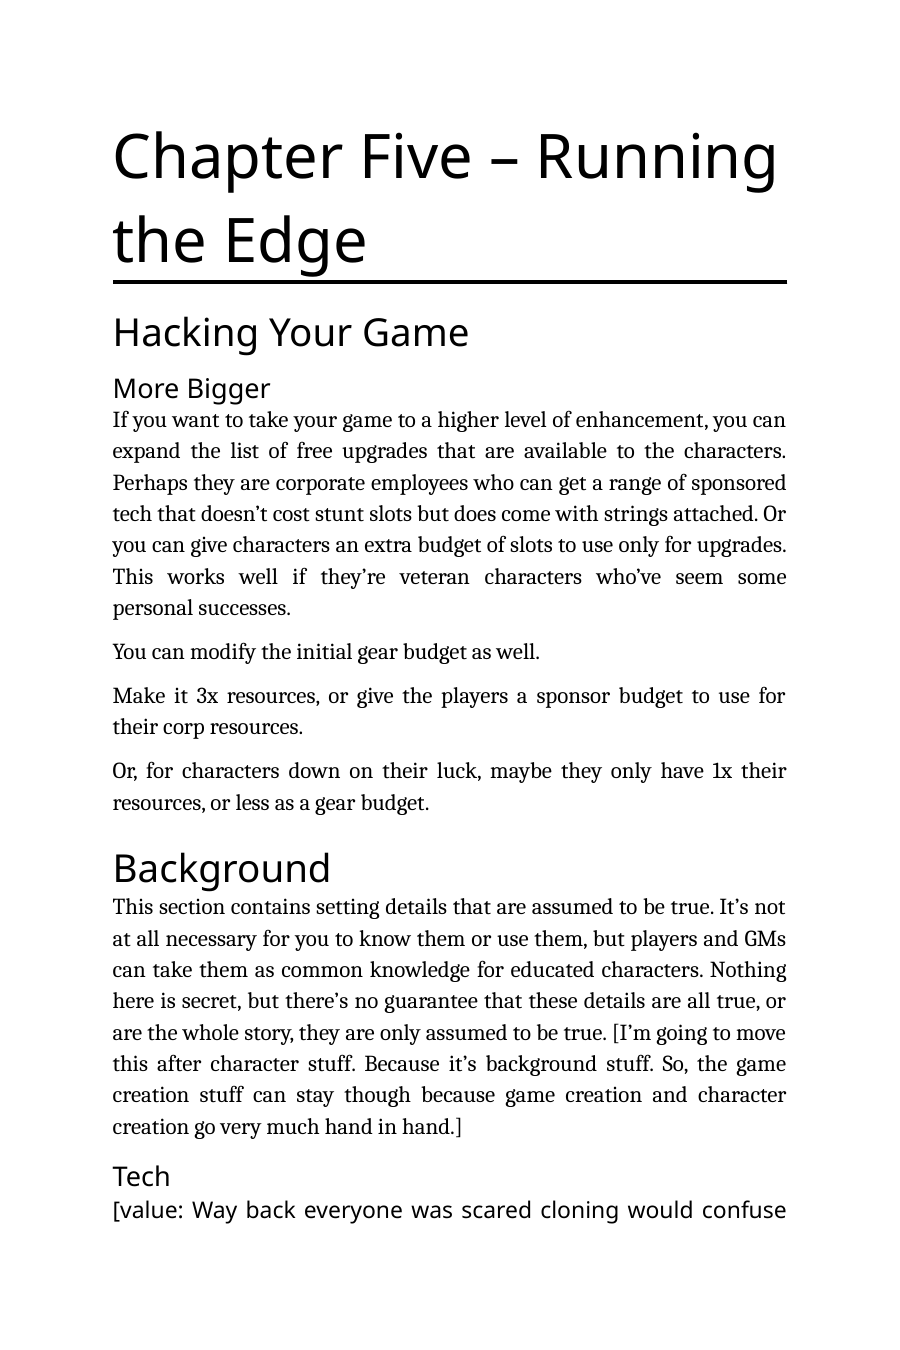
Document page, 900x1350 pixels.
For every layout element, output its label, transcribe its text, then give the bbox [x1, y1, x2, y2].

text Or, for characters down on their luck, maybe they only have 1x their resources, or less as a gear budget. [112, 758, 787, 816]
text You can modify the initial gear budget as well. [112, 639, 787, 665]
subtitle More Bigger [112, 370, 787, 407]
text This section contains setting details that are assumed to be true. It’s not at all necessary for you to know them or use them, but players and GMs can take them as common knowledge for educated characters. Nothing here is secret, but there’s no guarantee that these details are all true, or are the whole story, they are only assumed to be true. [I’m going to move this after character stuff. Because it’s background stuff. So, the game creation stuff can stay though because game creation and character creation go very much hand in hand.] [112, 894, 787, 1140]
text If you want to take your game to a higher level of enhancement, you can expand the list of free upgrades that are available to the characters. Perhaps they are corporate employees who can get a range of sponsored tech that doesn’t cost stunt slots but does come with strings attached. Or you can give characters an extra budget of slots to use only for upgrades. This works well if they’re veteran characters who’ve seem some personal successes. [112, 407, 787, 621]
subtitle Chapter Five – Running the Edge [112, 112, 787, 284]
text Make it 3x resources, or give the players a sponsor budget to use for their corp resources. [112, 683, 787, 740]
subtitle Tech [112, 1157, 787, 1194]
subtitle Background [112, 841, 787, 894]
subtitle Hacking Your Game [112, 305, 787, 357]
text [112, 1194, 787, 1225]
